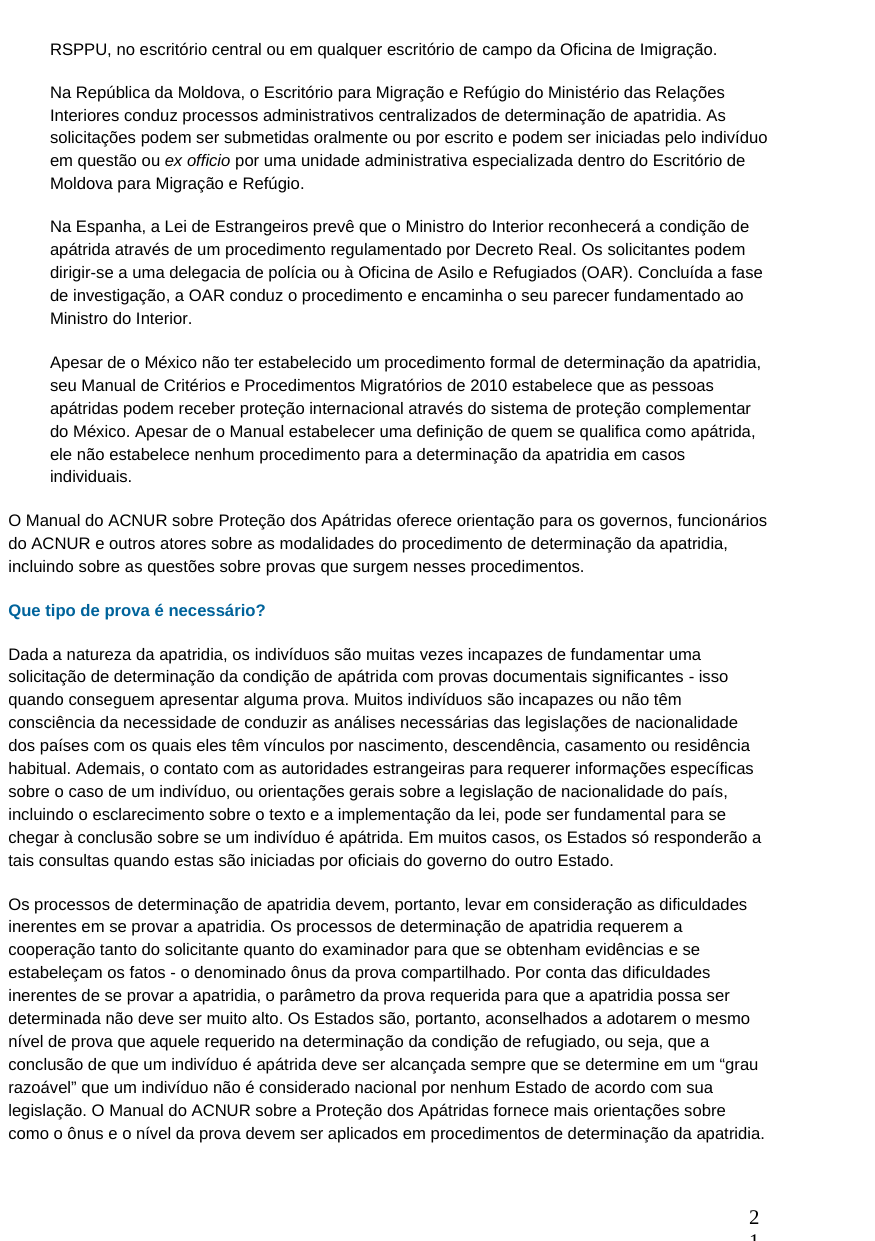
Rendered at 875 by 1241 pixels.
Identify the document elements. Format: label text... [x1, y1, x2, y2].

text Apesar de o México não ter estabelecido um procedimento formal de determinação da apatridia, seu Manual de Critérios e Procedimentos Migratórios de 2010 estabelece que as pessoas apátridas podem receber proteção internacional através do sistema de proteção complementar do México. Apesar de o Manual estabelecer uma definição de quem se qualifica como apátrida, ele não estabelece nenhum procedimento para a determinação da apatridia em casos individuais. [50, 353, 769, 486]
text Na República da Moldova, o Escritório para Migração e Refúgio do Ministério das Relações Interiores conduz processos administrativos centralizados de determinação de apatridia. As solicitações podem ser submetidas oralmente ou por escrito e podem ser iniciadas pelo indivíduo em questão ou ex officio por uma unidade administrativa especializada dentro do Escritório de Moldova para Migração e Refúgio. [50, 83, 769, 193]
text Na Espanha, a Lei de Estrangeiros prevê que o Ministro do Interior reconhecerá a condição de apátrida através de um procedimento regulamentado por Decreto Real. Os solicitantes podem dirigir-se a uma delegacia de polícia ou à Oficina de Asilo e Refugiados (OAR). Concluída a fase de investigação, a OAR conduz o procedimento e encaminha o seu parecer fundamentado ao Ministro do Interior. [50, 217, 769, 328]
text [50, 39, 769, 58]
text Que tipo de prova é necessário? [8, 601, 769, 620]
text O Manual do ACNUR sobre Proteção dos Apátridas oferece orientação para os governos, funcionários do ACNUR e outros atores sobre as modalidades do procedimento de determinação da apatridia, incluindo sobre as questões sobre provas que surgem nesses procedimentos. [8, 511, 769, 576]
text Dada a natureza da apatridia, os indivíduos são muitas vezes incapazes de fundamentar uma solicitação de determinação da condição de apátrida com provas documentais significantes - isso quando conseguem apresentar alguma prova. Muitos indivíduos são incapazes ou não têm consciência da necessidade de conduzir as análises necessárias das legislações de nacionalidade dos países com os quais eles têm vínculos por nascimento, descendência, casamento ou residência habitual. Ademais, o contato com as autoridades estrangeiras para requerer informações específicas sobre o caso de um indivíduo, ou orientações gerais sobre a legislação de nacionalidade do país, incluindo o esclarecimento sobre o texto e a implementação da lei, pode ser fundamental para se chegar à conclusão sobre se um indivíduo é apátrida. Em muitos casos, os Estados só responderão a tais consultas quando estas são iniciadas por oficiais do governo do outro Estado. [8, 644, 769, 870]
text Os processos de determinação de apatridia devem, portanto, levar em consideração as dificuldades inerentes em se provar a apatridia. Os processos de determinação de apatridia requerem a cooperação tanto do solicitante quanto do examinador para que se obtenham evidências e se estabeleçam os fatos - o denominado ônus da prova compartilhado. Por conta das dificuldades inerentes de se provar a apatridia, o parâmetro da prova requerida para que a apatridia possa ser determinada não deve ser muito alto. Os Estados são, portanto, aconselhados a adotarem o mesmo nível de prova que aquele requerido na determinação da condição de refugiado, ou seja, que a conclusão de que um indivíduo é apátrida deve ser alcançada sempre que se determine em um “grau razoável” que um indivíduo não é considerado nacional por nenhum Estado de acordo com sua legislação. O Manual do ACNUR sobre a Proteção dos Apátridas fornece mais orientações sobre como o ônus e o nível da prova devem ser aplicados em procedimentos de determinação da apatridia. [8, 894, 769, 1143]
